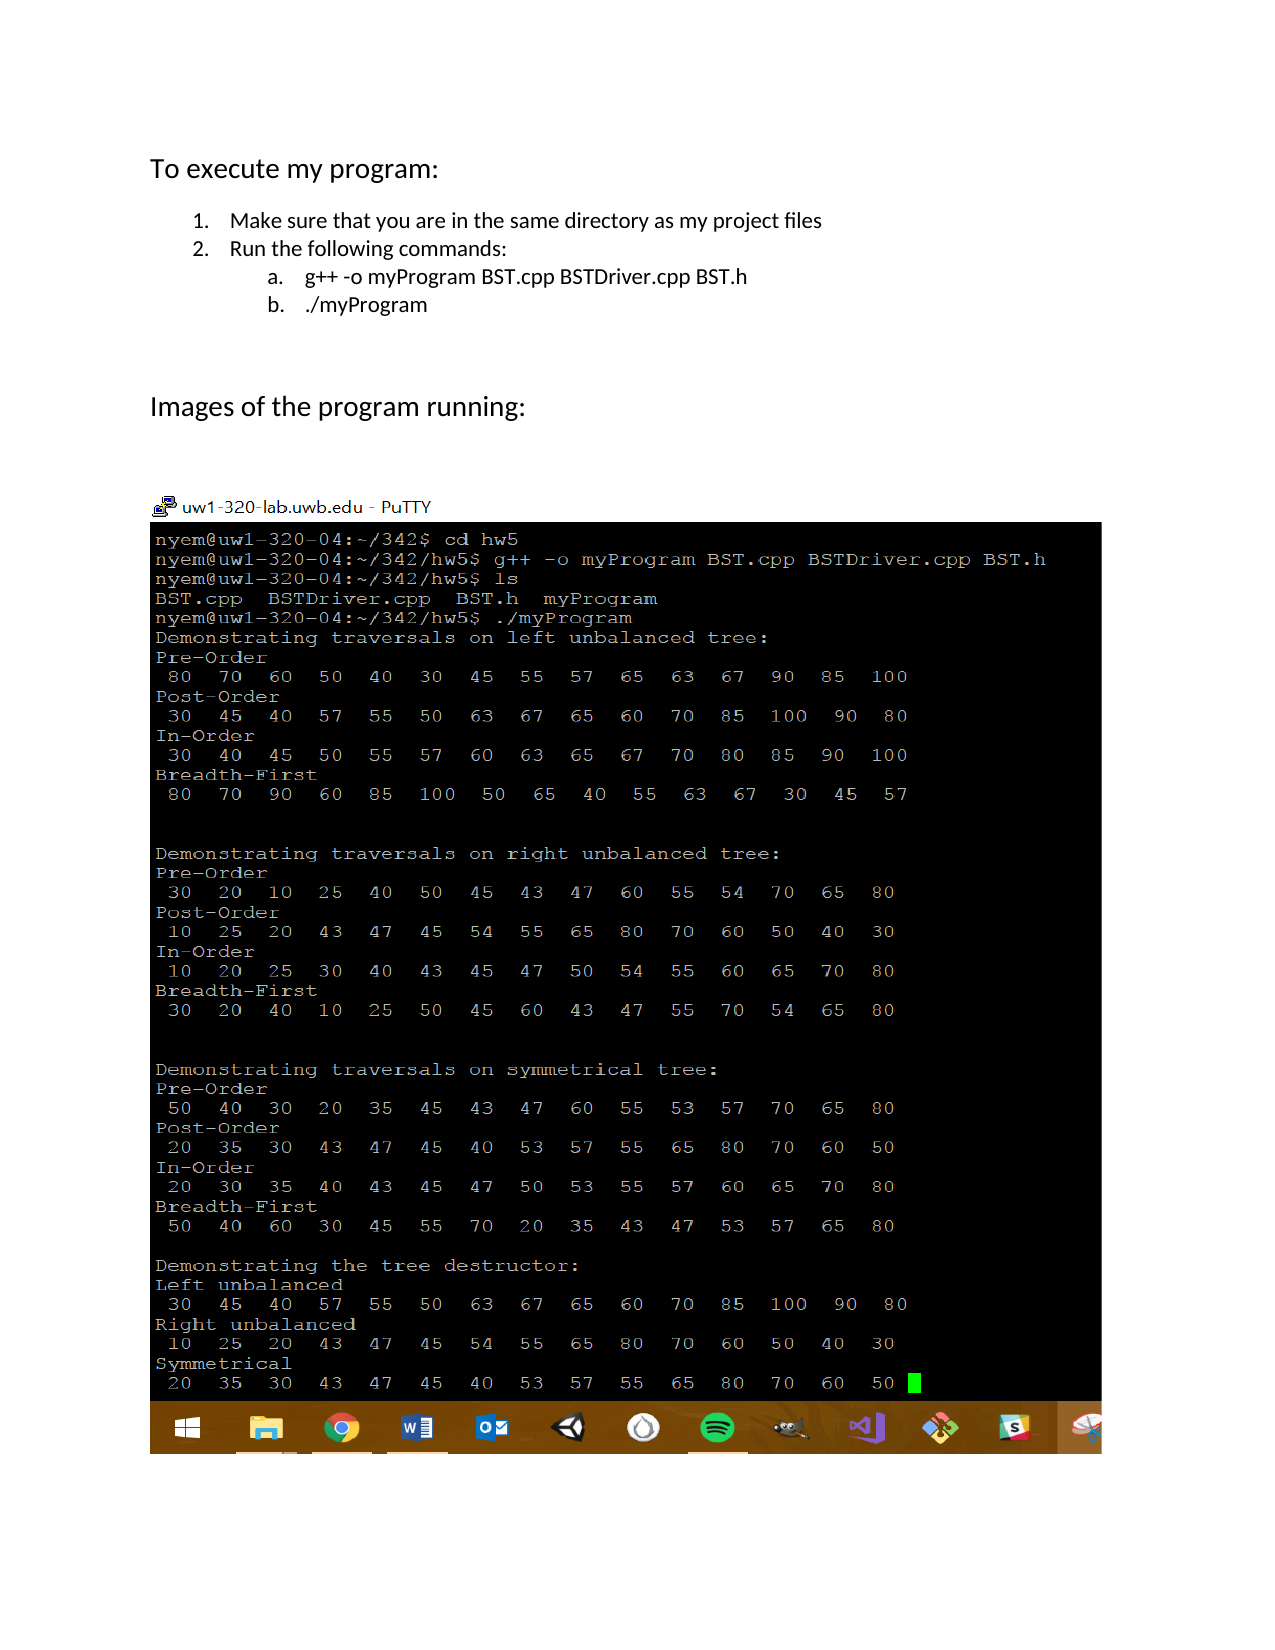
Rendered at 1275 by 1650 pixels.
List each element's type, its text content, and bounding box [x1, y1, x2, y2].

list g++ -o myProgram BST.cpp BSTDriver.cpp BST.h [267, 262, 1125, 291]
text To execute my program: [150, 150, 1125, 186]
text Images of the program running: [150, 388, 1125, 424]
list Run the following commands: [192, 234, 1125, 262]
list ./myProgram [267, 291, 1125, 318]
picture [150, 491, 1102, 1454]
list Make sure that you are in the same directory as my project files [192, 206, 1125, 234]
